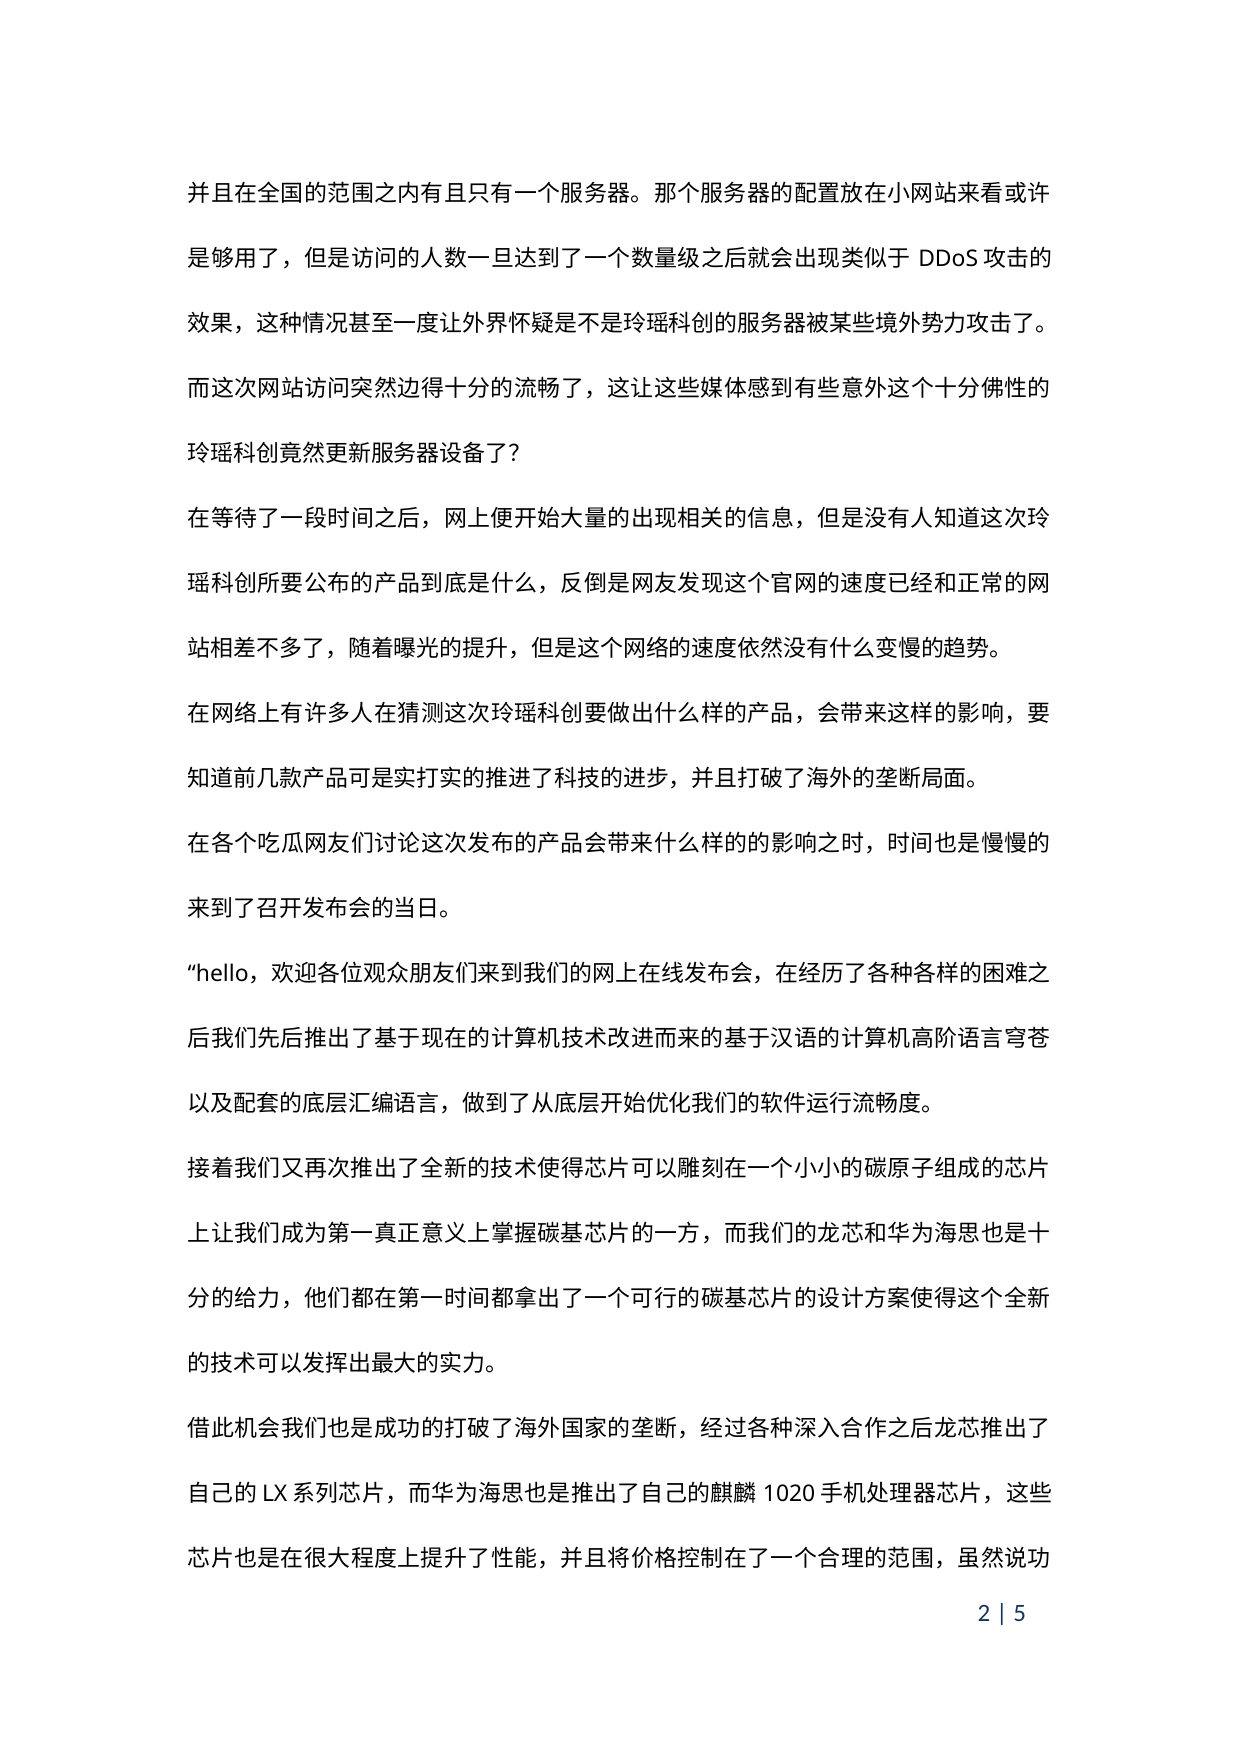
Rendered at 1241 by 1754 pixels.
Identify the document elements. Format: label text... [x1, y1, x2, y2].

text “hello，欢迎各位观众朋友们来到我们的网上在线发布会，在经历了各种各样的困难之后我们先后推出了基于现在的计算机技术改进而来的基于汉语的计算机高阶语言穹苍以及配套的底层汇编语言，做到了从底层开始优化我们的软件运行流畅度。 [187, 938, 1053, 1133]
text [187, 158, 1053, 353]
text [187, 1393, 1053, 1588]
text 在等待了一段时间之后，网上便开始大量的出现相关的信息，但是没有人知道这次玲瑶科创所要公布的产品到底是什么，反倒是网友发现这个官网的速度已经和正常的网站相差不多了，随着曝光的提升，但是这个网络的速度依然没有什么变慢的趋势。 [187, 483, 1053, 678]
text 在网络上有许多人在猜测这次玲瑶科创要做出什么样的产品，会带来这样的影响，要知道前几款产品可是实打实的推进了科技的进步，并且打破了海外的垄断局面。 [187, 678, 1053, 808]
text 在各个吃瓜网友们讨论这次发布的产品会带来什么样的的影响之时，时间也是慢慢的来到了召开发布会的当日。 [187, 808, 1053, 938]
text 接着我们又再次推出了全新的技术使得芯片可以雕刻在一个小小的碳原子组成的芯片上让我们成为第一真正意义上掌握碳基芯片的一方，而我们的龙芯和华为海思也是十分的给力，他们都在第一时间都拿出了一个可行的碳基芯片的设计方案使得这个全新的技术可以发挥出最大的实力。 [187, 1133, 1053, 1393]
text 而这次网站访问突然边得十分的流畅了，这让这些媒体感到有些意外这个十分佛性的玲瑶科创竟然更新服务器设备了？ [187, 353, 1053, 483]
